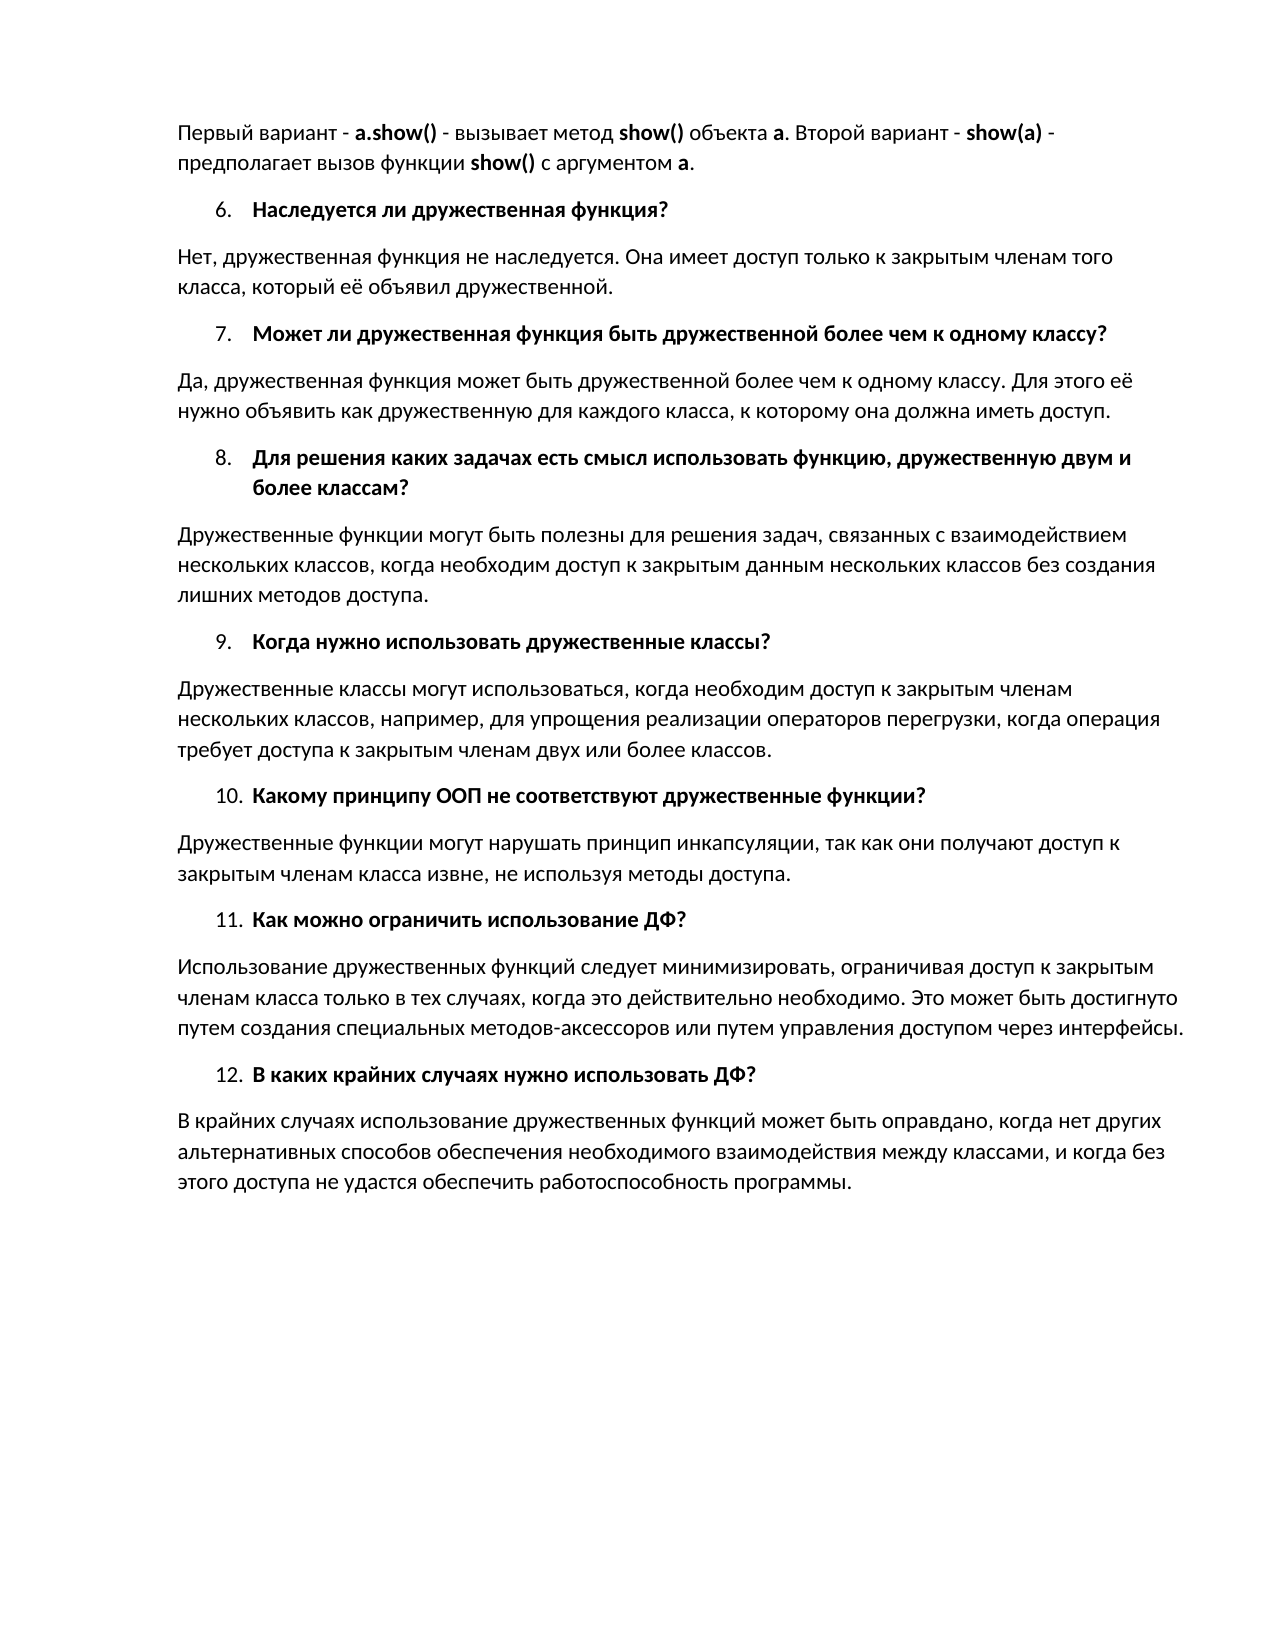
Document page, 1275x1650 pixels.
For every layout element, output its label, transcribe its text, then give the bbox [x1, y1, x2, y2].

text Использование дружественных функций следует минимизировать, ограничивая доступ к закрытым членам класса только в тех случаях, когда это действительно необходимо. Это может быть достигнуто путем создания специальных методов-аксессоров или путем управления доступом через интерфейсы. [177, 952, 1186, 1041]
list Может ли дружественная функция быть дружественной более чем к одному классу? [215, 319, 1186, 347]
list В каких крайних случаях нужно использовать ДФ? [215, 1060, 1186, 1088]
text В крайних случаях использование дружественных функций может быть оправдано, когда нет других альтернативных способов обеспечения необходимого взаимодействия между классами, и когда без этого доступа не удастся обеспечить работоспособность программы. [177, 1107, 1186, 1195]
text Дружественные функции могут быть полезны для решения задач, связанных с взаимодействием нескольких классов, когда необходим доступ к закрытым данным нескольких классов без создания лишних методов доступа. [177, 520, 1186, 609]
list Когда нужно использовать дружественные классы? [215, 627, 1186, 656]
list Какому принципу ООП не соответствуют дружественные функции? [215, 782, 1186, 810]
list Наследуется ли дружественная функция? [215, 195, 1186, 223]
text Нет, дружественная функция не наследуется. Она имеет доступ только к закрытым членам того класса, который её объявил дружественной. [177, 242, 1186, 300]
text Первый вариант - a.show() - вызывает метод show() объекта a. Второй вариант - show(a) - предполагает вызов функции show() с аргументом a. [177, 118, 1186, 176]
list Как можно ограничить использование ДФ? [215, 906, 1186, 934]
text Дружественные функции могут нарушать принцип инкапсуляции, так как они получают доступ к закрытым членам класса извне, не используя методы доступа. [177, 828, 1186, 887]
text Да, дружественная функция может быть дружественной более чем к одному классу. Для этого её нужно объявить как дружественную для каждого класса, к которому она должна иметь доступ. [177, 366, 1186, 424]
text Дружественные классы могут использоваться, когда необходим доступ к закрытым членам нескольких классов, например, для упрощения реализации операторов перегрузки, когда операция требует доступа к закрытым членам двух или более классов. [177, 674, 1186, 763]
list Для решения каких задачах есть смысл использовать функцию, дружественную двум и более классам? [215, 443, 1186, 501]
